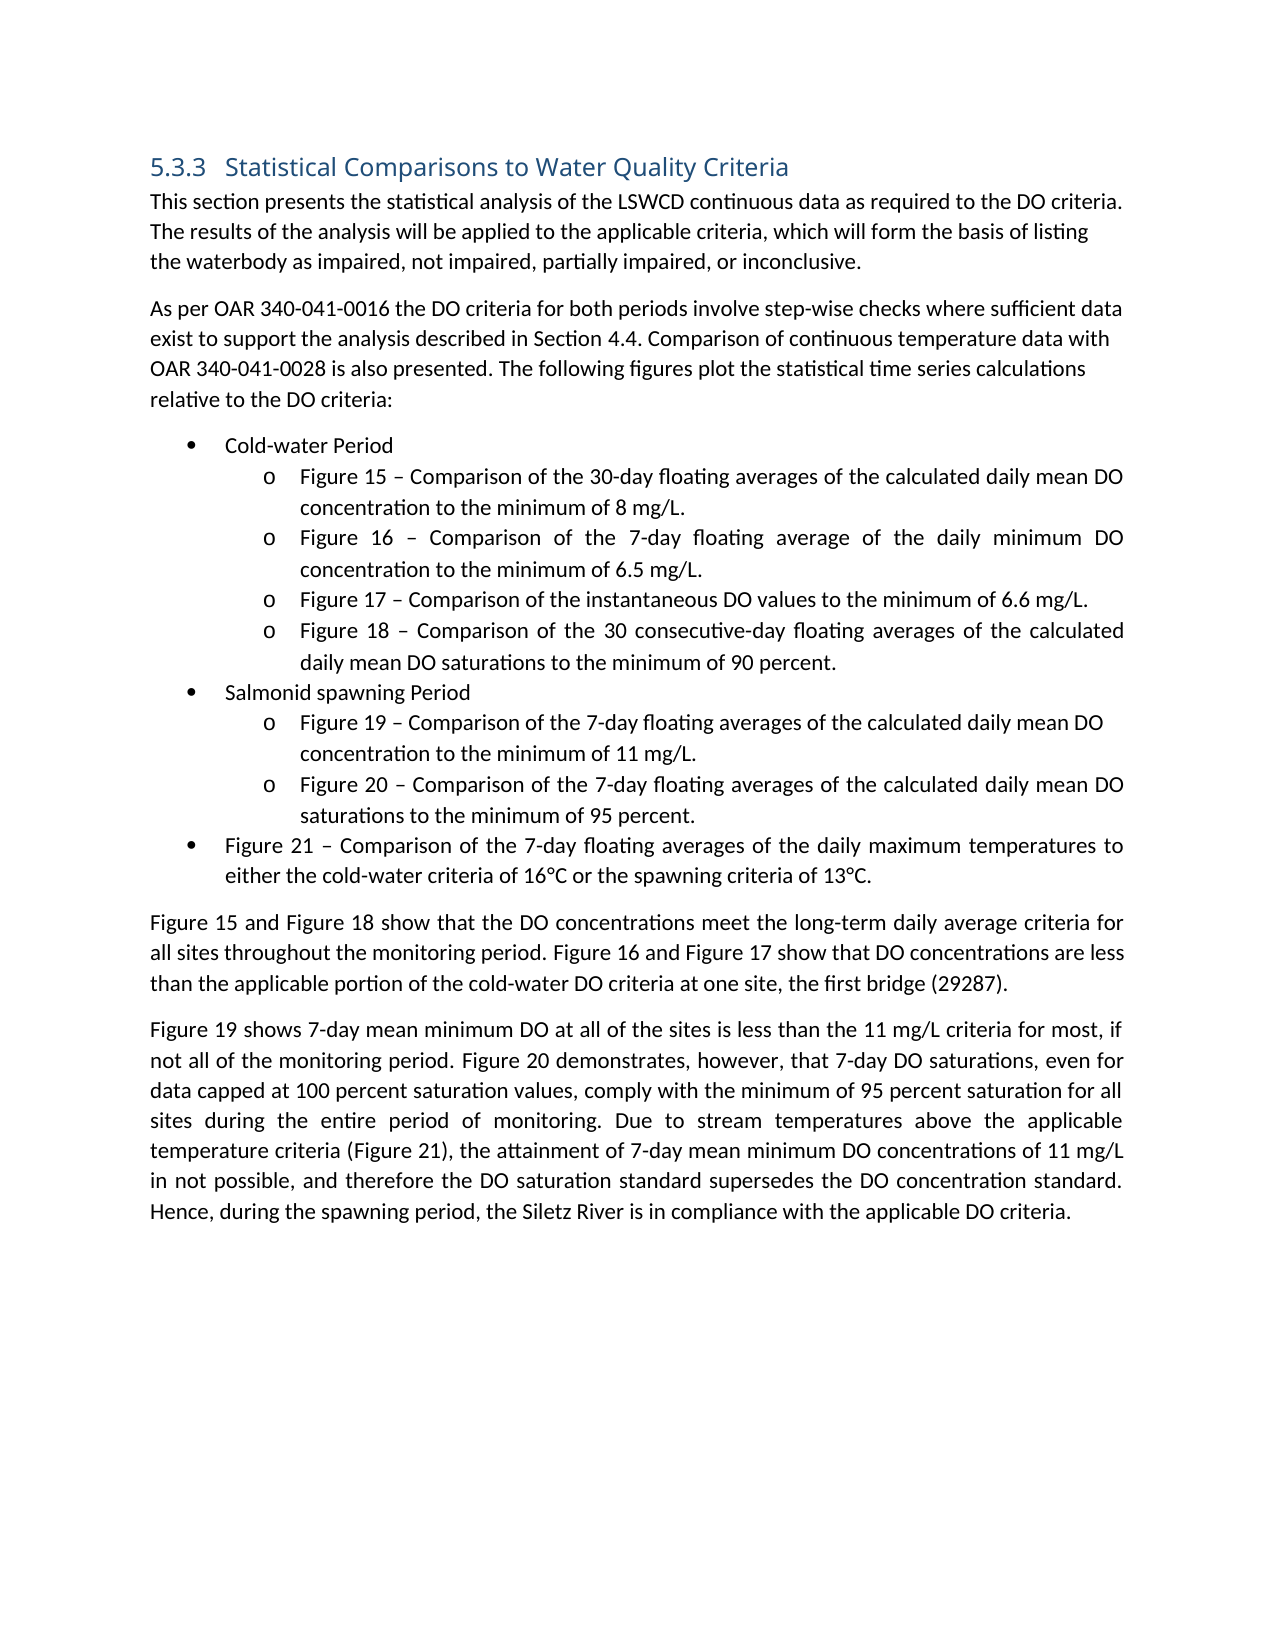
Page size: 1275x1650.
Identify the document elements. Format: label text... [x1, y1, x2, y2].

list Figure 16 – Comparison of the 7-day floating average of the daily minimum DO concentration to the minimum of 6.5 mg/L. [262, 523, 1125, 583]
text This section presents the statistical analysis of the LSWCD continuous data as required to the DO criteria. The results of the analysis will be applied to the applicable criteria, which will form the basis of listing the waterbody as impaired, not impaired, partially impaired, or inconclusive. [150, 187, 1125, 275]
list Figure 20 – Comparison of the 7-day floating averages of the calculated daily mean DO saturations to the minimum of 95 percent. [262, 770, 1125, 829]
subtitle Statistical Comparisons to Water Quality Criteria [150, 150, 1125, 184]
list Salmonid spawning Period [187, 678, 1125, 706]
text As per OAR 340-041-0016 the DO criteria for both periods involve step-wise checks where sufficient data exist to support the analysis described in Section 4.4. Comparison of continuous temperature data with OAR 340-041-0028 is also presented. The following figures plot the statistical time series calculations relative to the DO criteria: [150, 294, 1125, 413]
list Figure 17 – Comparison of the instantaneous DO values to the minimum of 6.6 mg/L. [262, 585, 1125, 614]
list Cold-water Period [187, 432, 1125, 459]
list Figure 18 – Comparison of the 30 consecutive-day floating averages of the calculated daily mean DO saturations to the minimum of 90 percent. [262, 616, 1125, 676]
list Figure 21 – Comparison of the 7-day floating averages of the daily maximum temperatures to either the cold-water criteria of 16°C or the spawning criteria of 13°C. [187, 831, 1125, 889]
text Figure 15 and Figure 18 show that the DO concentrations meet the long-term daily average criteria for all sites throughout the monitoring period. Figure 16 and Figure 17 show that DO concentrations are less than the applicable portion of the cold-water DO criteria at one site, the first bridge (29287). [150, 908, 1125, 997]
text Figure 19 shows 7-day mean minimum DO at all of the sites is less than the 11 mg/L criteria for most, if not all of the monitoring period. Figure 20 demonstrates, however, that 7-day DO saturations, even for data capped at 100 percent saturation values, comply with the minimum of 95 percent saturation for all sites during the entire period of monitoring. Due to stream temperatures above the applicable temperature criteria (Figure 21), the attainment of 7-day mean minimum DO concentrations of 11 mg/L in not possible, and therefore the DO saturation standard supersedes the DO concentration standard. Hence, during the spawning period, the Siletz River is in compliance with the applicable DO criteria. [150, 1016, 1125, 1225]
list Figure 15 – Comparison of the 30-day floating averages of the calculated daily mean DO concentration to the minimum of 8 mg/L. [262, 462, 1125, 521]
list Figure 19 – Comparison of the 7-day floating averages of the calculated daily mean DO concentration to the minimum of 11 mg/L. [262, 708, 1125, 767]
